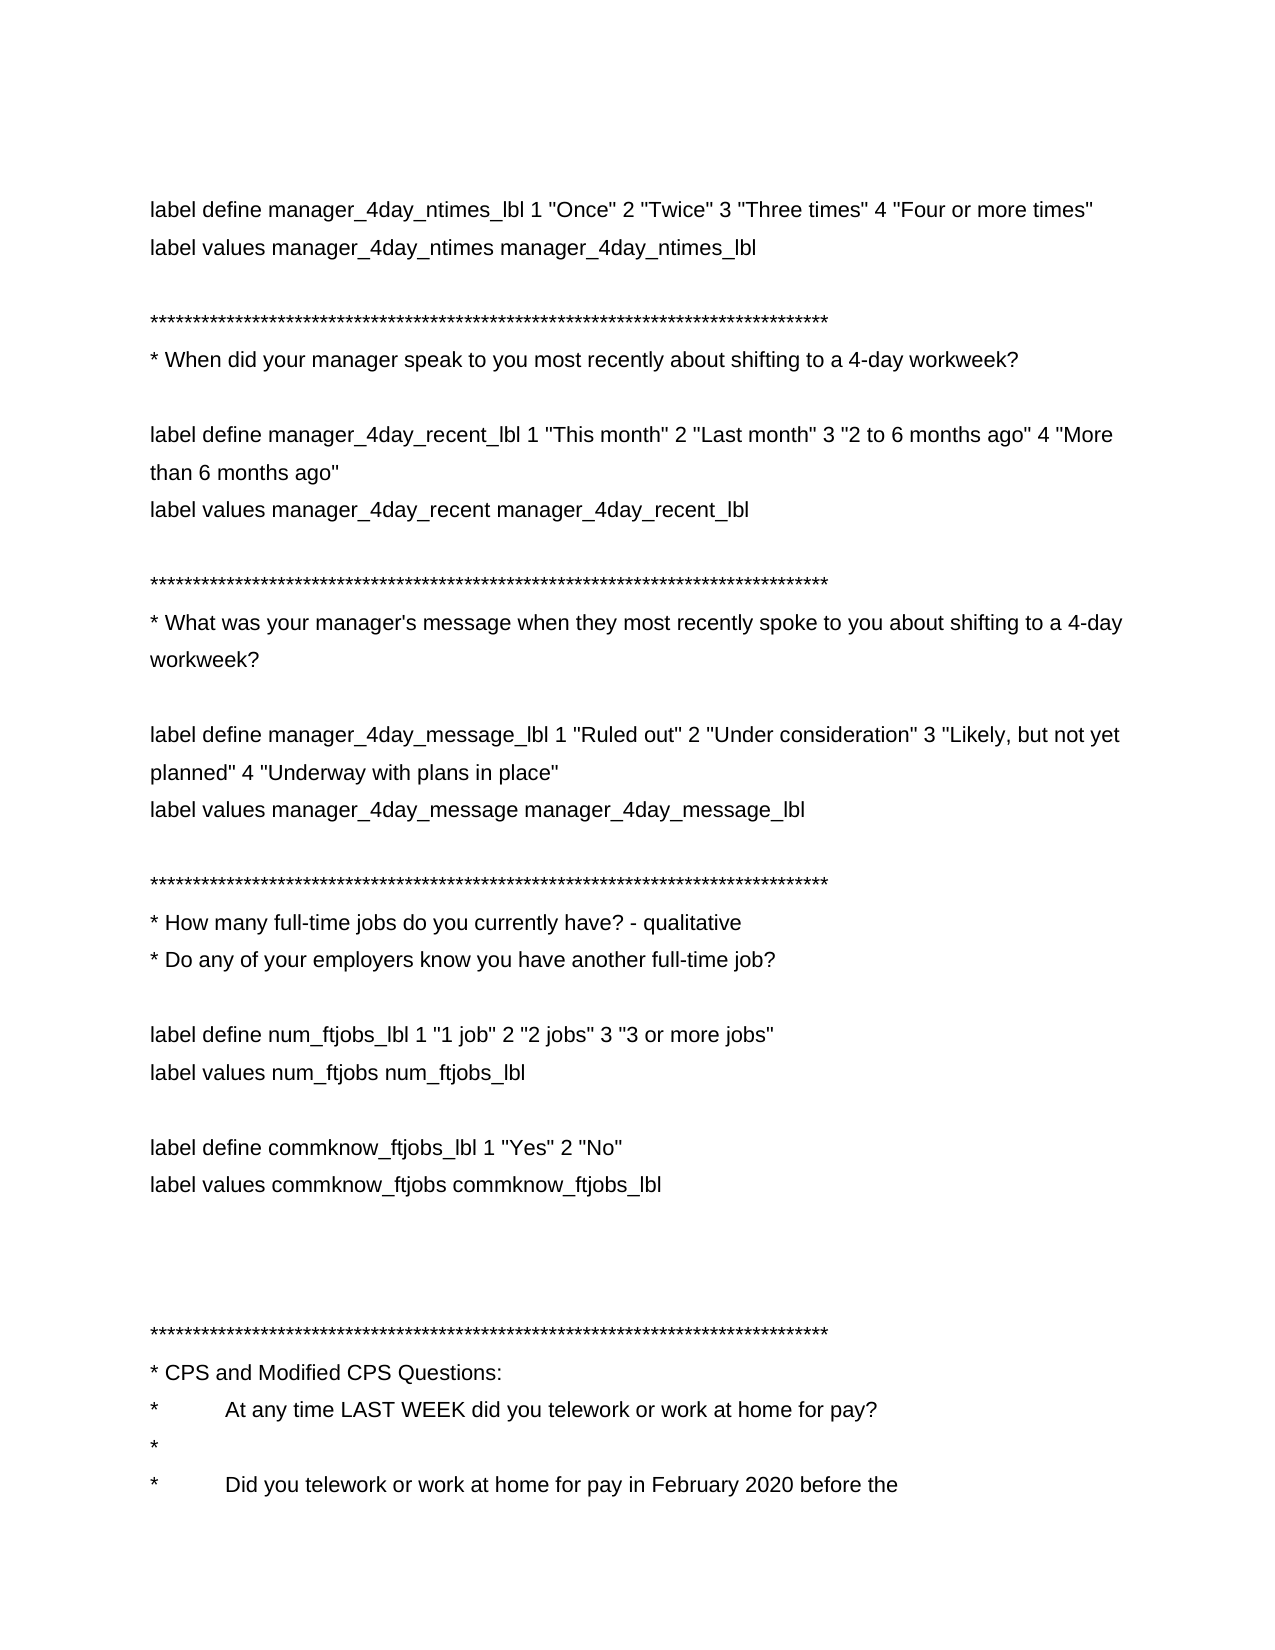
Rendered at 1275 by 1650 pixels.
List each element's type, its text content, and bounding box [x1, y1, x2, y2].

text label define manager_4day_ntimes_lbl 1 "Once" 2 "Twice" 3 "Three times" 4 "Four or more times" [150, 187, 1125, 225]
text * How many full-time jobs do you currently have? - qualitative [150, 900, 1125, 937]
text label define manager_4day_recent_lbl 1 "This month" 2 "Last month" 3 "2 to 6 months ago" 4 "More than 6 months ago" [150, 412, 1125, 487]
text ******************************************************************************** [150, 1312, 1125, 1350]
text label values commknow_ftjobs commknow_ftjobs_lbl [150, 1162, 1125, 1200]
text label define manager_4day_message_lbl 1 "Ruled out" 2 "Under consideration" 3 "Likely, but not yet planned" 4 "Underway with plans in place" [150, 712, 1125, 787]
text * CPS and Modified CPS Questions: [150, 1350, 1125, 1387]
text label values num_ftjobs num_ftjobs_lbl [150, 1050, 1125, 1087]
text ******************************************************************************** [150, 562, 1125, 600]
text * Did you telework or work at home for pay in February 2020 before the [150, 1462, 1125, 1500]
text label define commknow_ftjobs_lbl 1 "Yes" 2 "No" [150, 1125, 1125, 1162]
text label define num_ftjobs_lbl 1 "1 job" 2 "2 jobs" 3 "3 or more jobs" [150, 1012, 1125, 1050]
text label values manager_4day_ntimes manager_4day_ntimes_lbl [150, 225, 1125, 262]
text ******************************************************************************** [150, 862, 1125, 900]
text * What was your manager's message when they most recently spoke to you about shifting to a 4-day workweek? [150, 600, 1125, 675]
text * [150, 1425, 1125, 1462]
text * Do any of your employers know you have another full-time job? [150, 937, 1125, 975]
text * When did your manager speak to you most recently about shifting to a 4-day workweek? [150, 337, 1125, 375]
text * At any time LAST WEEK did you telework or work at home for pay? [150, 1387, 1125, 1425]
text label values manager_4day_recent manager_4day_recent_lbl [150, 487, 1125, 525]
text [150, 300, 1125, 337]
text label values manager_4day_message manager_4day_message_lbl [150, 787, 1125, 825]
